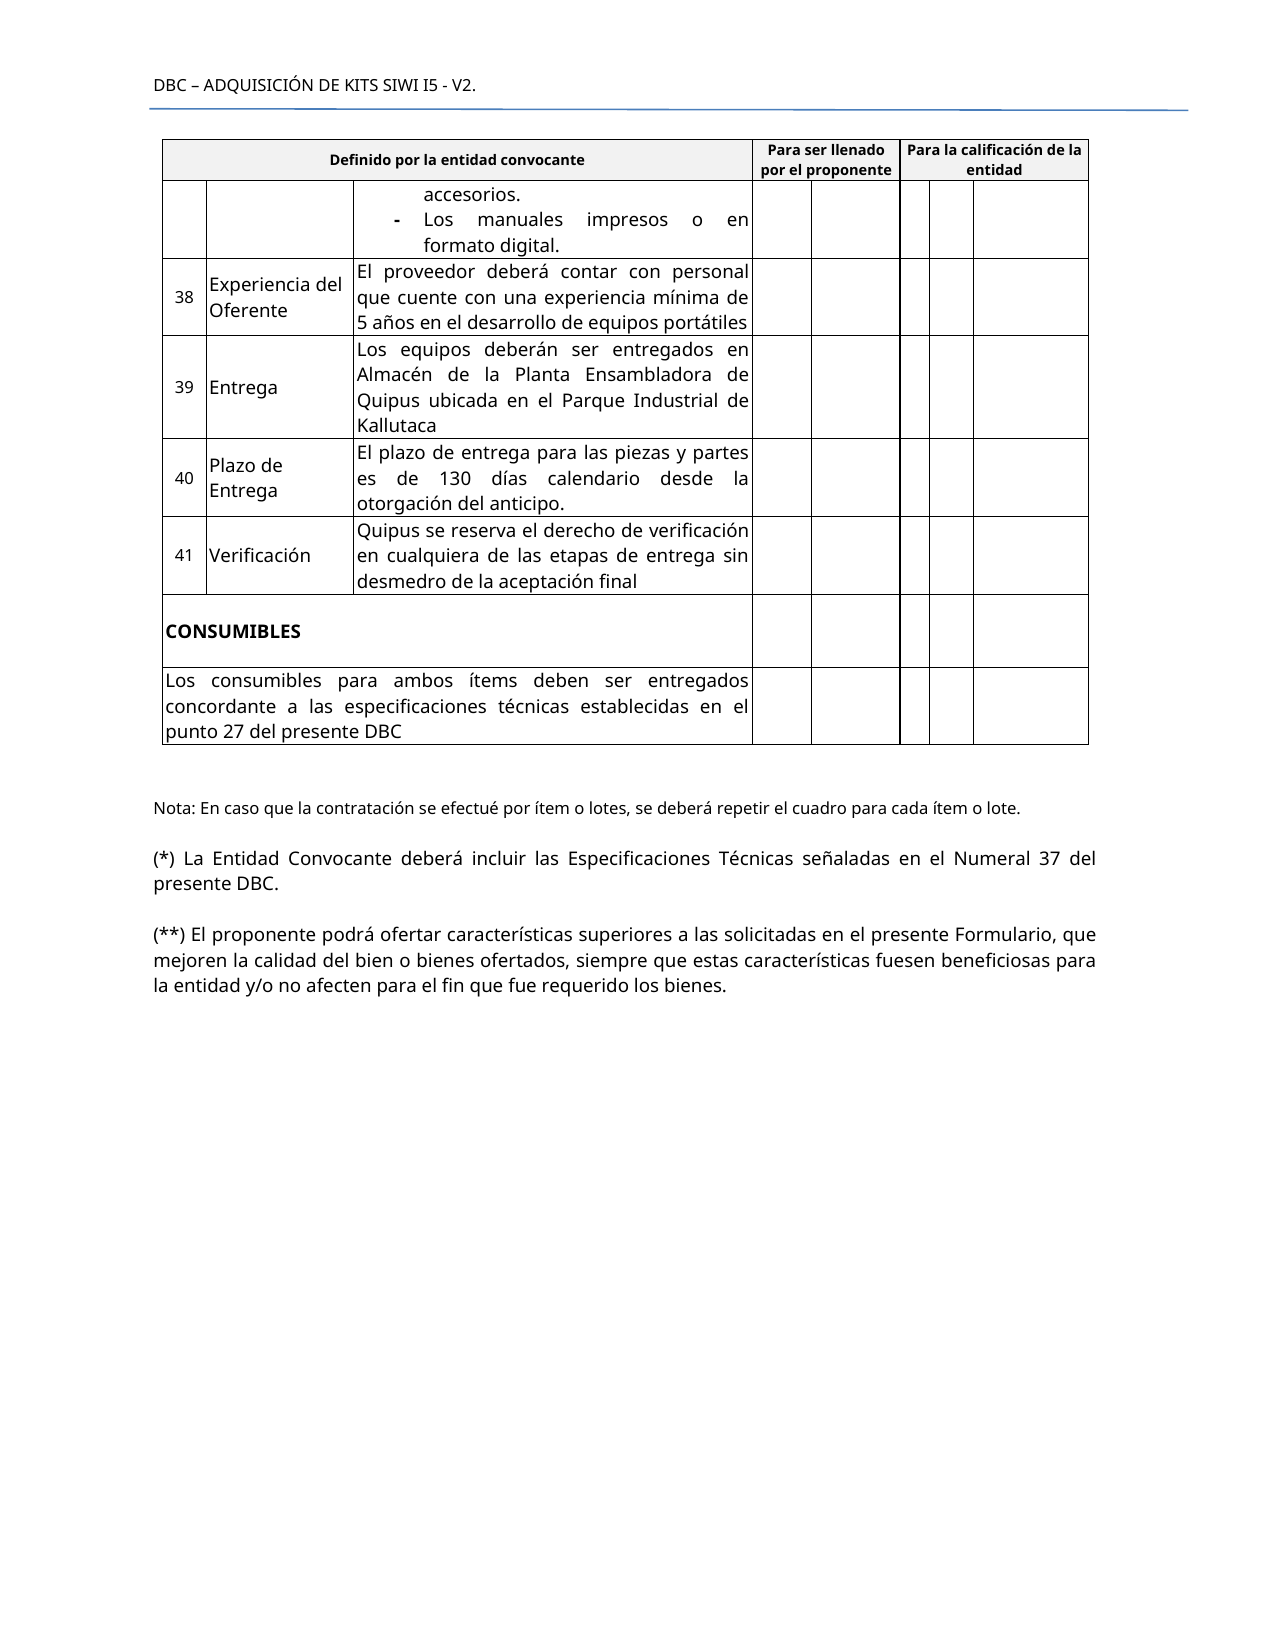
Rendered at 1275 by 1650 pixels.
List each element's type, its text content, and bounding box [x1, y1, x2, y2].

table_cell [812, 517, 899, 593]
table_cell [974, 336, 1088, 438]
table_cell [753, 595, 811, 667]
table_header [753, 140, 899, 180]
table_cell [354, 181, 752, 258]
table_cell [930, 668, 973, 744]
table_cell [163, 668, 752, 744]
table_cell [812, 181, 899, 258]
text (*) La Entidad Convocante deberá incluir las Especificaciones Técnicas señaladas en el Numeral 37 del presente DBC. [153, 845, 1098, 896]
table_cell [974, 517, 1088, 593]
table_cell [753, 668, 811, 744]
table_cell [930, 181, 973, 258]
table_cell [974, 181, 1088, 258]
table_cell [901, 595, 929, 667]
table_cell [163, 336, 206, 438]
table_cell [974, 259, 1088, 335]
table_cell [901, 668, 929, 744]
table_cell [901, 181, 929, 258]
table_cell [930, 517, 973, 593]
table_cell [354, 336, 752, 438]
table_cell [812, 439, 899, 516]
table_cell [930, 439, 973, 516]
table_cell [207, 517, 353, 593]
text Nota: En caso que la contratación se efectué por ítem o lotes, se deberá repetir el cuadro para cada ítem o lote. [153, 797, 1098, 819]
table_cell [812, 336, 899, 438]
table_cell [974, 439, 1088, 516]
text (**) El proponente podrá ofertar características superiores a las solicitadas en el presente Formulario, que mejoren la calidad del bien o bienes ofertados, siempre que estas características fuesen beneficiosas para la entidad y/o no afecten para el fin que fue requerido los bienes. [153, 921, 1098, 998]
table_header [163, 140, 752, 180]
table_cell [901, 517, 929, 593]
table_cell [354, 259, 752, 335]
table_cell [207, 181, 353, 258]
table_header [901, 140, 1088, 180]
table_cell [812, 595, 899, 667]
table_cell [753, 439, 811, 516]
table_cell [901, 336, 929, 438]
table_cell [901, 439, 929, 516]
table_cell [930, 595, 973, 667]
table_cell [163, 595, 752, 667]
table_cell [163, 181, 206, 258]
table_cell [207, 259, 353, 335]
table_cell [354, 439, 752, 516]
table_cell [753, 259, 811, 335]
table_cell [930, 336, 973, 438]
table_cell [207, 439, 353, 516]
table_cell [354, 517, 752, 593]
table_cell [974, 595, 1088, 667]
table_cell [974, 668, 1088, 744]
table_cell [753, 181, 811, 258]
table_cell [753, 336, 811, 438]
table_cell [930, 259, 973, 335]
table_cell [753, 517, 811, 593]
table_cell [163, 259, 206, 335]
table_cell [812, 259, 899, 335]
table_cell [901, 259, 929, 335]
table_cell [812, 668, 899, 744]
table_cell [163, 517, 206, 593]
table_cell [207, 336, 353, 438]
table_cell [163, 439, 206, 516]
